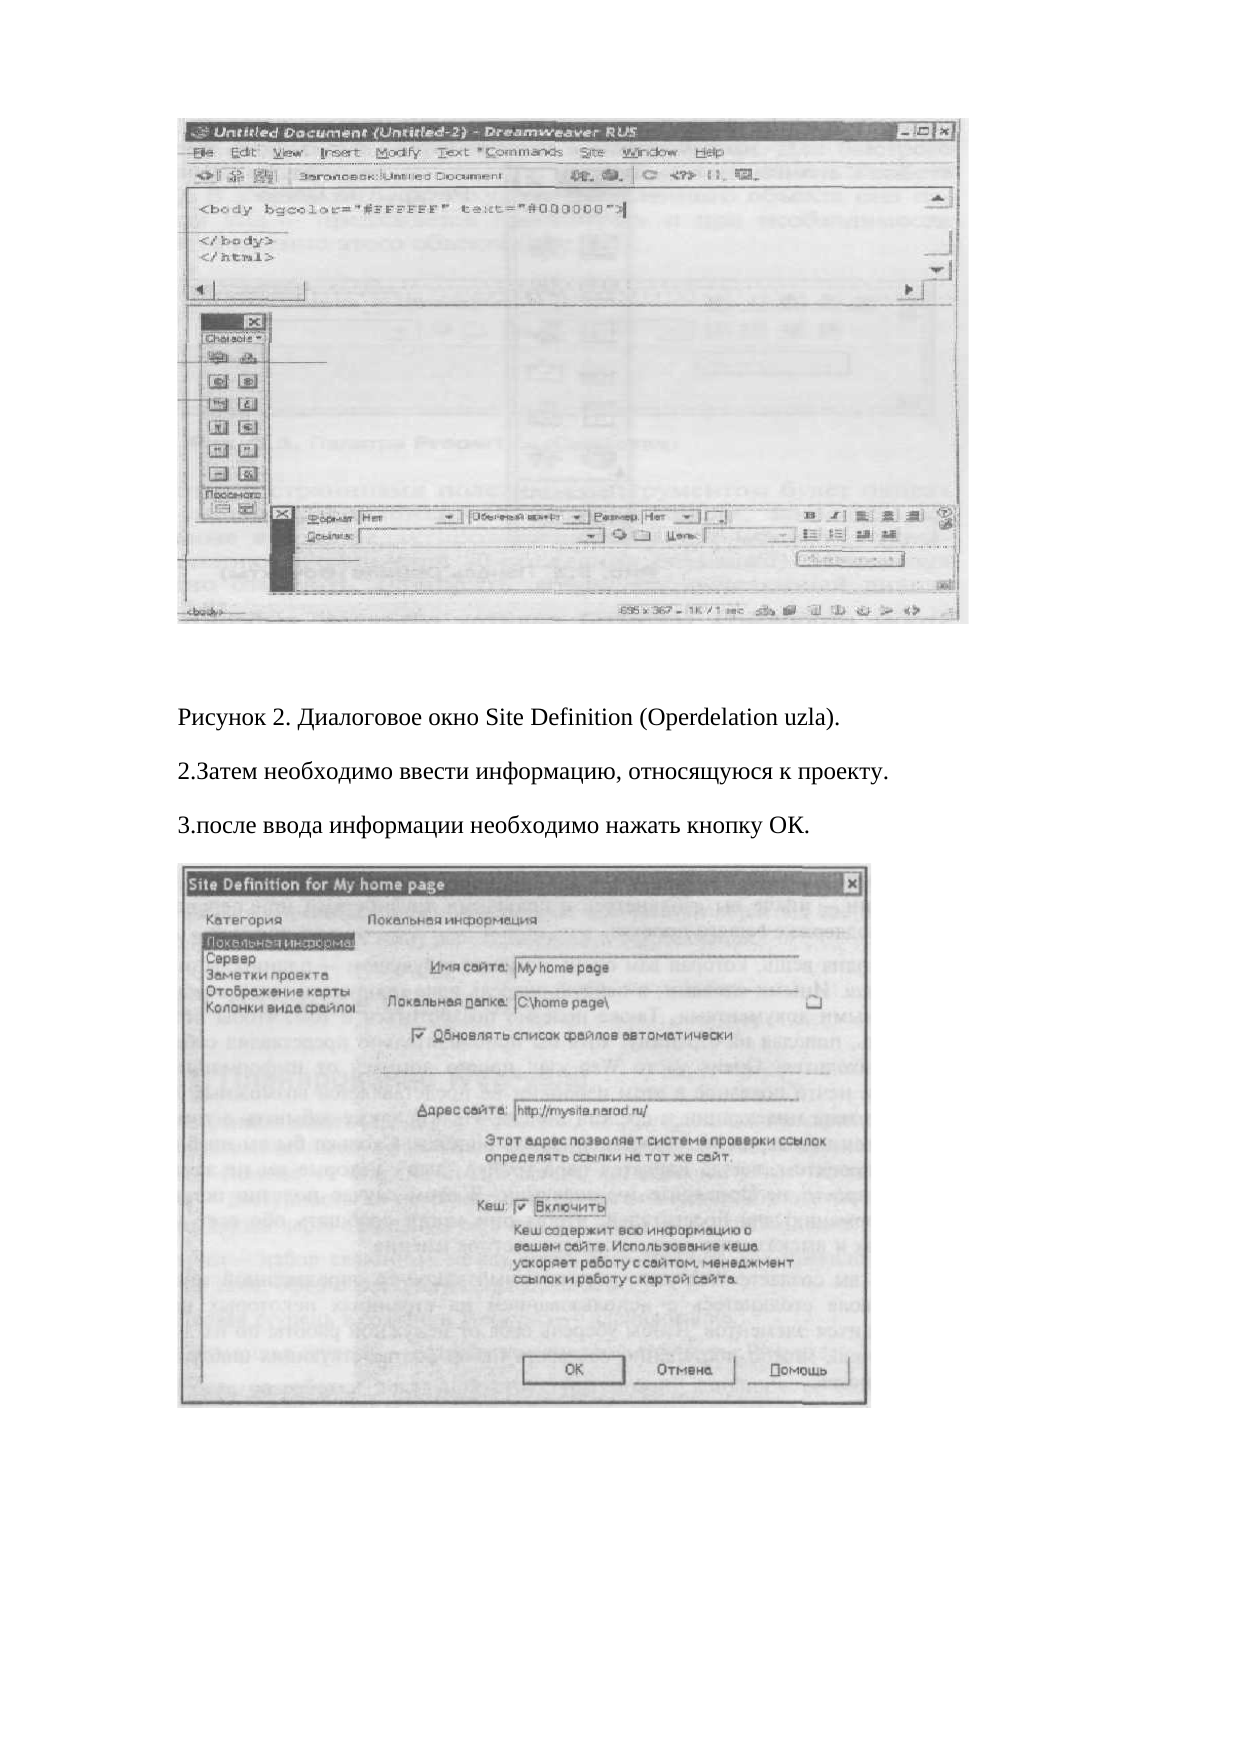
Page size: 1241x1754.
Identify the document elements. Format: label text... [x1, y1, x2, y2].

text 2.Затем необходимо ввести информацию, относящуюся к проекту. [177, 756, 1152, 784]
text Рисунок 2. Диалоговое окно Site Definition (Operdelation uzla). [177, 702, 1152, 731]
text 3.после ввода информации необходимо нажать кнопку ОК. [177, 810, 1152, 838]
